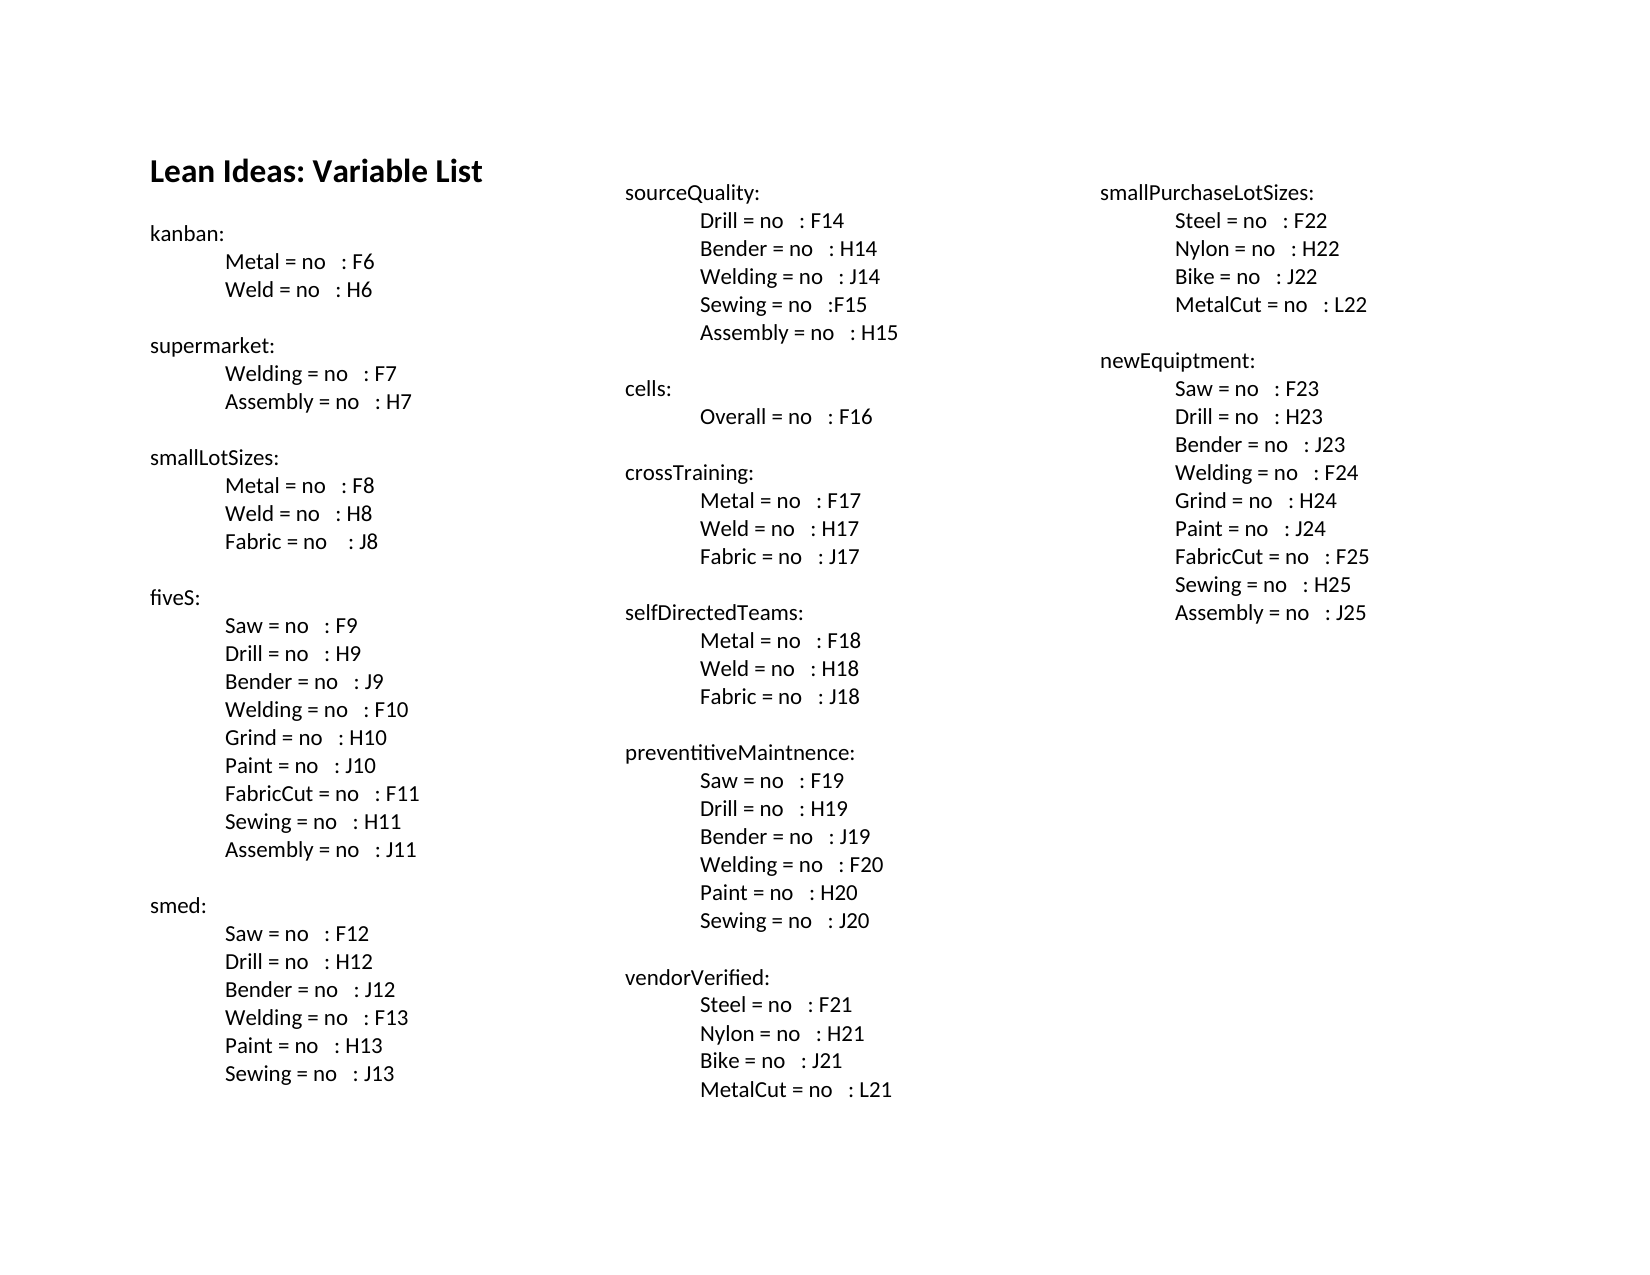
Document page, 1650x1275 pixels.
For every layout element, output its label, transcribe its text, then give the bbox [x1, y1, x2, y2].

text Saw = no : F19 [625, 766, 1025, 794]
text Metal = no : F17 [625, 486, 1025, 514]
text Welding = no : F24 [1100, 458, 1500, 486]
text MetalCut = no : L21 [625, 1075, 1025, 1103]
text Fabric = no : J17 [625, 542, 1025, 570]
text Assembly = no : H15 [625, 318, 1025, 346]
text Drill = no : H9 [150, 639, 550, 667]
text Sewing = no :F15 [625, 290, 1025, 318]
text Paint = no : H20 [625, 878, 1025, 907]
text Nylon = no : H22 [1100, 234, 1500, 262]
text Assembly = no : J25 [1100, 598, 1500, 626]
text FabricCut = no : F11 [150, 779, 550, 807]
text Assembly = no : J11 [150, 835, 550, 863]
text Metal = no : F6 [150, 247, 550, 275]
text Nylon = no : H21 [625, 1019, 1025, 1047]
text kanban: [150, 219, 550, 247]
text crossTraining: [625, 458, 1025, 486]
text Lean Ideas: Variable List [150, 150, 550, 191]
text Sewing = no : H25 [1100, 570, 1500, 598]
text vendorVerified: [625, 963, 1025, 991]
text selfDirectedTeams: [625, 598, 1025, 626]
text Paint = no : J24 [1100, 514, 1500, 542]
text Weld = no : H8 [150, 499, 550, 527]
text MetalCut = no : L22 [1100, 290, 1500, 318]
text smed: [150, 891, 550, 919]
text Assembly = no : H7 [150, 387, 550, 415]
text Metal = no : F8 [150, 471, 550, 499]
text Drill = no : H19 [625, 794, 1025, 822]
text smallPurchaseLotSizes: [1100, 178, 1500, 206]
text Welding = no : F7 [150, 359, 550, 387]
text Weld = no : H18 [625, 654, 1025, 682]
text Overall = no : F16 [625, 402, 1025, 430]
text Paint = no : H13 [150, 1031, 550, 1059]
text Fabric = no : J18 [625, 682, 1025, 710]
text Welding = no : F13 [150, 1003, 550, 1031]
text Bender = no : J23 [1100, 430, 1500, 458]
text Steel = no : F21 [625, 991, 1025, 1019]
text Bike = no : J22 [1100, 262, 1500, 290]
text Welding = no : F10 [150, 695, 550, 723]
text preventitiveMaintnence: [625, 738, 1025, 766]
text Saw = no : F9 [150, 611, 550, 639]
text Sewing = no : J13 [150, 1059, 550, 1087]
text newEquiptment: [1100, 346, 1500, 374]
text Welding = no : J14 [625, 262, 1025, 290]
text Weld = no : H6 [150, 275, 550, 303]
text Sewing = no : J20 [625, 907, 1025, 934]
text Drill = no : H23 [1100, 402, 1500, 430]
text Bender = no : H14 [625, 234, 1025, 262]
text Sewing = no : H11 [150, 807, 550, 835]
text Welding = no : F20 [625, 851, 1025, 878]
text cells: [625, 374, 1025, 402]
text Fabric = no : J8 [150, 527, 550, 555]
text Bender = no : J12 [150, 975, 550, 1003]
text Drill = no : H12 [150, 947, 550, 975]
text Steel = no : F22 [1100, 206, 1500, 234]
text Bender = no : J19 [625, 822, 1025, 851]
text Grind = no : H24 [1100, 486, 1500, 514]
text sourceQuality: [625, 178, 1025, 206]
text fiveS: [150, 583, 550, 611]
text Grind = no : H10 [150, 723, 550, 751]
text Metal = no : F18 [625, 626, 1025, 654]
text smallLotSizes: [150, 443, 550, 471]
text supermarket: [150, 331, 550, 359]
text Saw = no : F23 [1100, 374, 1500, 402]
text Drill = no : F14 [625, 206, 1025, 234]
text Paint = no : J10 [150, 751, 550, 779]
text FabricCut = no : F25 [1100, 542, 1500, 570]
text Bike = no : J21 [625, 1047, 1025, 1075]
text Weld = no : H17 [625, 514, 1025, 542]
text Saw = no : F12 [150, 919, 550, 947]
text Bender = no : J9 [150, 667, 550, 695]
